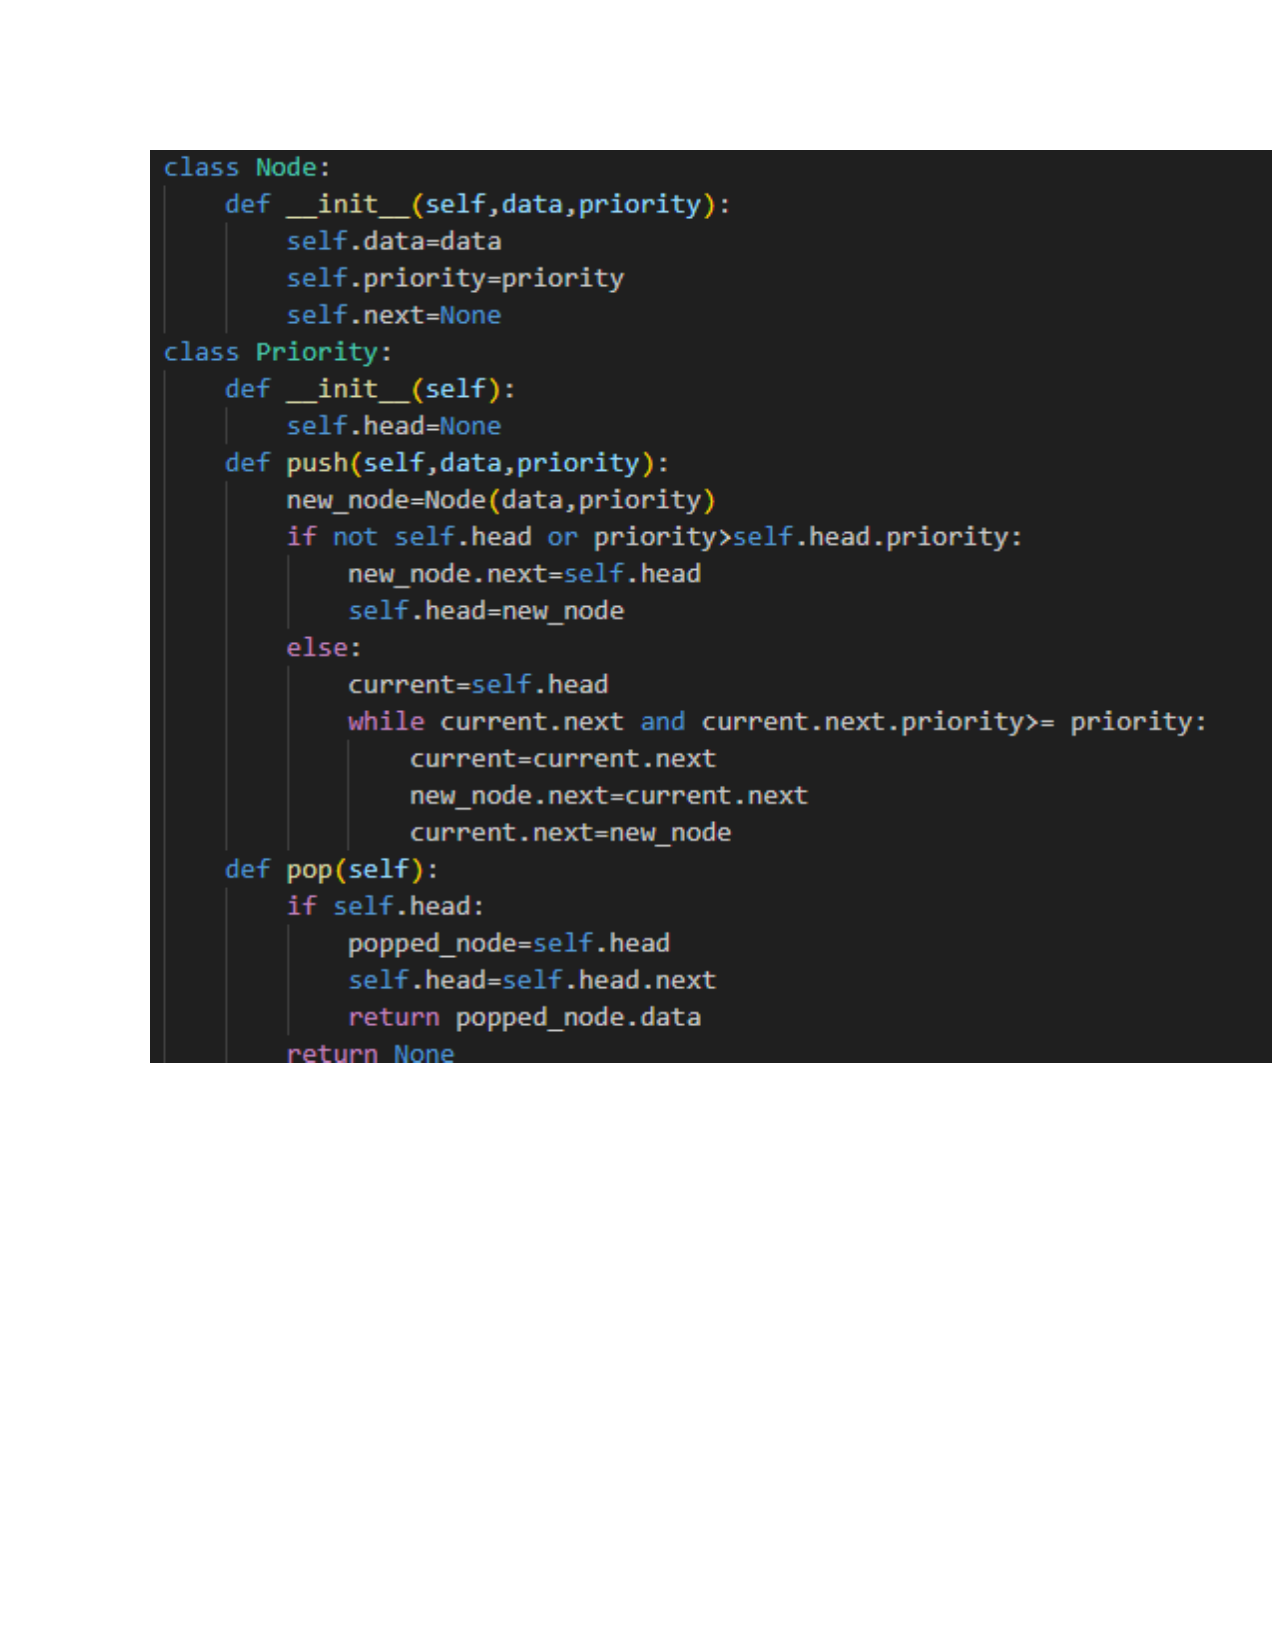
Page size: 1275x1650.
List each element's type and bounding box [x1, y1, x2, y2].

picture [150, 150, 1272, 1063]
